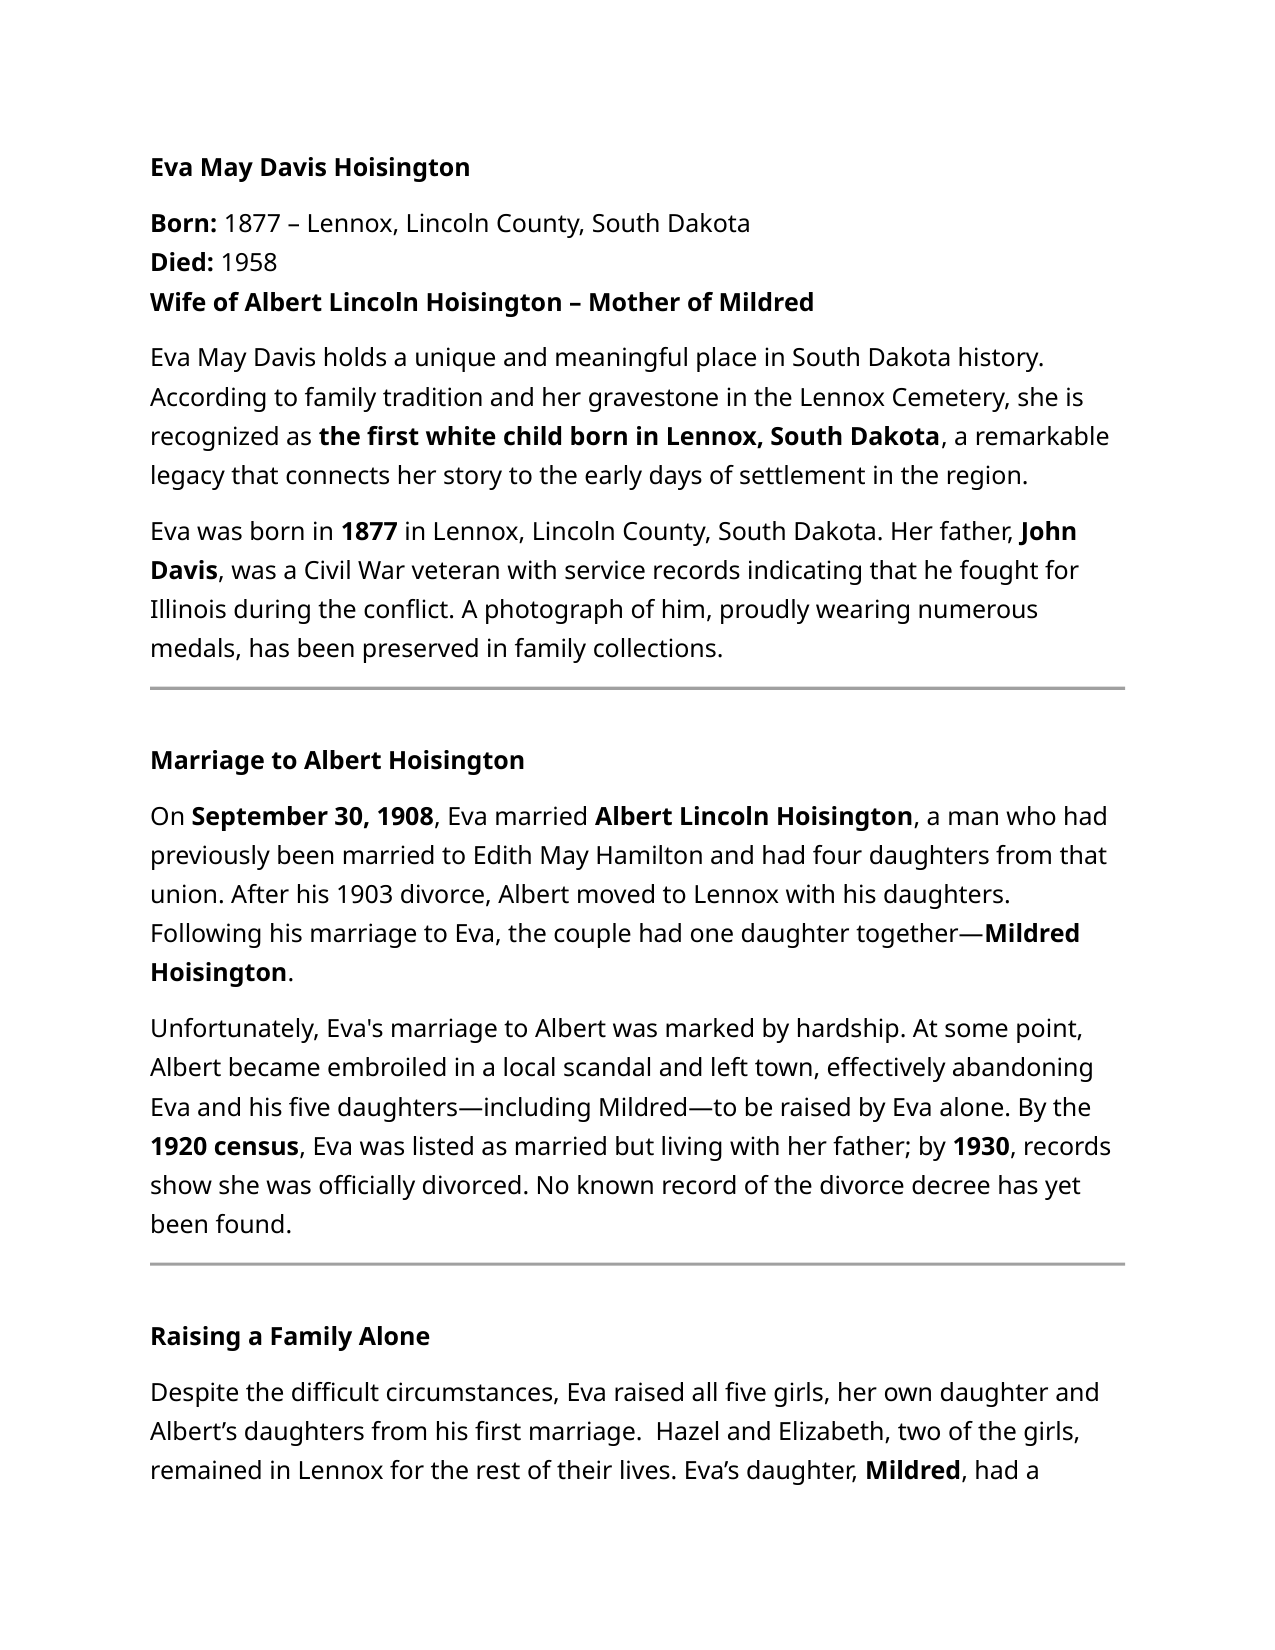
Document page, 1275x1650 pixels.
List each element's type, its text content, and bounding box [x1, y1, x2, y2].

text Raising a Family Alone [150, 1318, 1125, 1352]
text Marriage to Albert Hoisington [150, 742, 1125, 777]
text Eva was born in 1877 in Lennox, Lincoln County, South Dakota. Her father, John Davis, was a Civil War veteran with service records indicating that he fought for Illinois during the conflict. A photograph of him, proudly wearing numerous medals, has been preserved in family collections. [150, 513, 1125, 665]
text On September 30, 1908, Eva married Albert Lincoln Hoisington, a man who had previously been married to Edith May Hamilton and had four daughters from that union. After his 1903 divorce, Albert moved to Lennox with his daughters. Following his marriage to Eva, the couple had one daughter together—Mildred Hoisington. [150, 798, 1125, 989]
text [150, 1374, 1125, 1487]
text Born: 1877 – Lennox, Lincoln County, South Dakota Died: 1958 Wife of Albert Lincoln Hoisington – Mother of Mildred [150, 206, 1125, 318]
text Eva May Davis Hoisington [150, 150, 1125, 184]
text Unfortunately, Eva's marriage to Albert was marked by hardship. At some point, Albert became embroiled in a local scandal and left town, effectively abandoning Eva and his five daughters—including Mildred—to be raised by Eva alone. By the 1920 census, Eva was listed as married but living with her father; by 1930, records show she was officially divorced. No known record of the divorce decree has yet been found. [150, 1011, 1125, 1241]
text Eva May Davis holds a unique and meaningful place in South Dakota history. According to family tradition and her gravestone in the Lennox Cemetery, she is recognized as the first white child born in Lennox, South Dakota, a remarkable legacy that connects her story to the early days of settlement in the region. [150, 340, 1125, 492]
